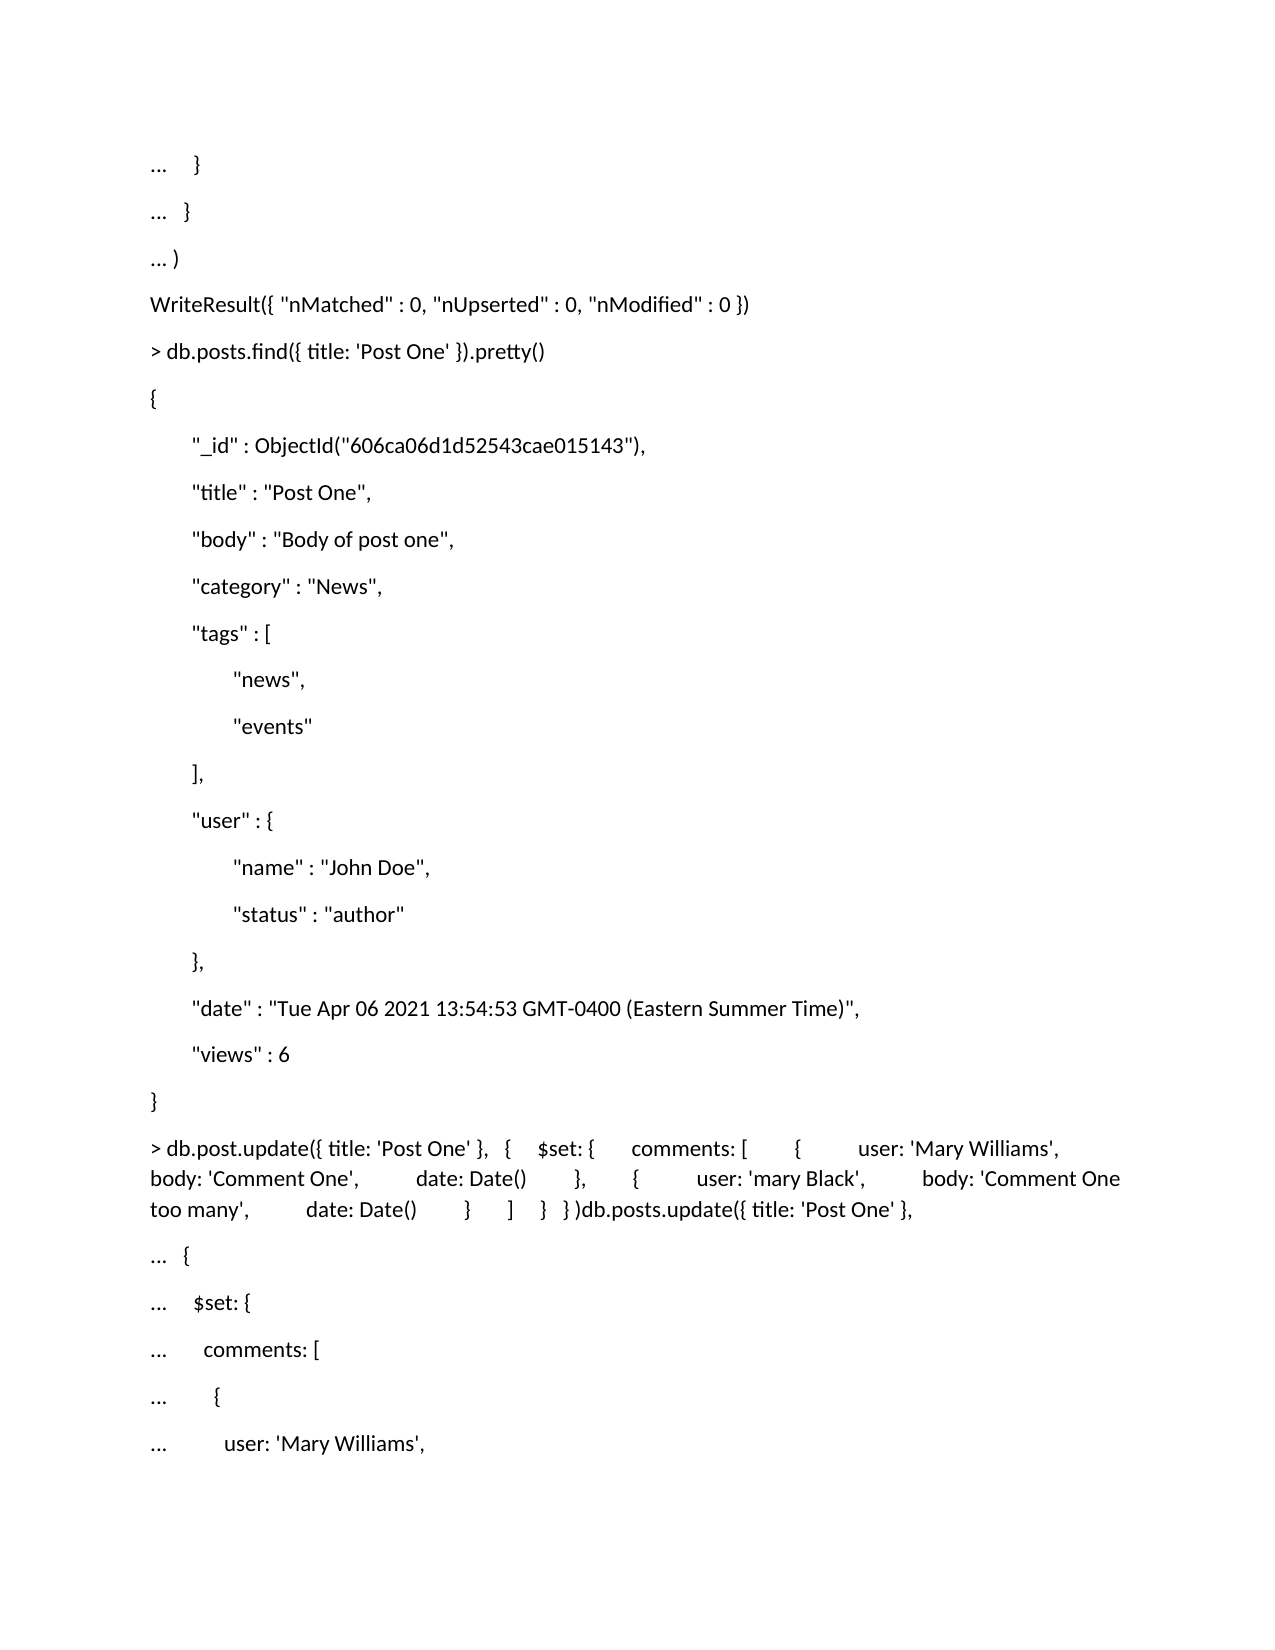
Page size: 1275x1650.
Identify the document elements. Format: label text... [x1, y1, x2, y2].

text "date" : "Tue Apr 06 2021 13:54:53 GMT-0400 (Eastern Summer Time)", [150, 994, 1125, 1022]
text } [150, 1087, 1125, 1116]
text "news", [150, 666, 1125, 694]
text }, [150, 947, 1125, 975]
text ... { [150, 1382, 1125, 1410]
text { [150, 384, 1125, 412]
text ... $set: { [150, 1288, 1125, 1317]
text ... { [150, 1242, 1125, 1270]
text "status" : "author" [150, 900, 1125, 928]
text ... } [150, 150, 1125, 178]
text "_id" : ObjectId("606ca06d1d52543cae015143"), [150, 431, 1125, 459]
text WriteResult({ "nMatched" : 0, "nUpserted" : 0, "nModified" : 0 }) [150, 291, 1125, 319]
text ... user: 'Mary Williams', [150, 1429, 1125, 1457]
text "category" : "News", [150, 572, 1125, 600]
text ... ) [150, 244, 1125, 272]
text "views" : 6 [150, 1041, 1125, 1069]
text "events" [150, 712, 1125, 741]
text > db.post.update({ title: 'Post One' }, { $set: { comments: [ { user: 'Mary Williams', body: 'Comment One', date: Date() }, { user: 'mary Black', body: 'Comment One too many', date: Date() } ] } } )db.posts.update({ title: 'Post One' }, [150, 1134, 1125, 1223]
text "body" : "Body of post one", [150, 525, 1125, 553]
text "name" : "John Doe", [150, 853, 1125, 881]
text ], [150, 759, 1125, 787]
text "user" : { [150, 806, 1125, 834]
text > db.posts.find({ title: 'Post One' }).pretty() [150, 337, 1125, 366]
text ... } [150, 197, 1125, 225]
text ... comments: [ [150, 1335, 1125, 1363]
text "tags" : [ [150, 619, 1125, 647]
text "title" : "Post One", [150, 478, 1125, 506]
